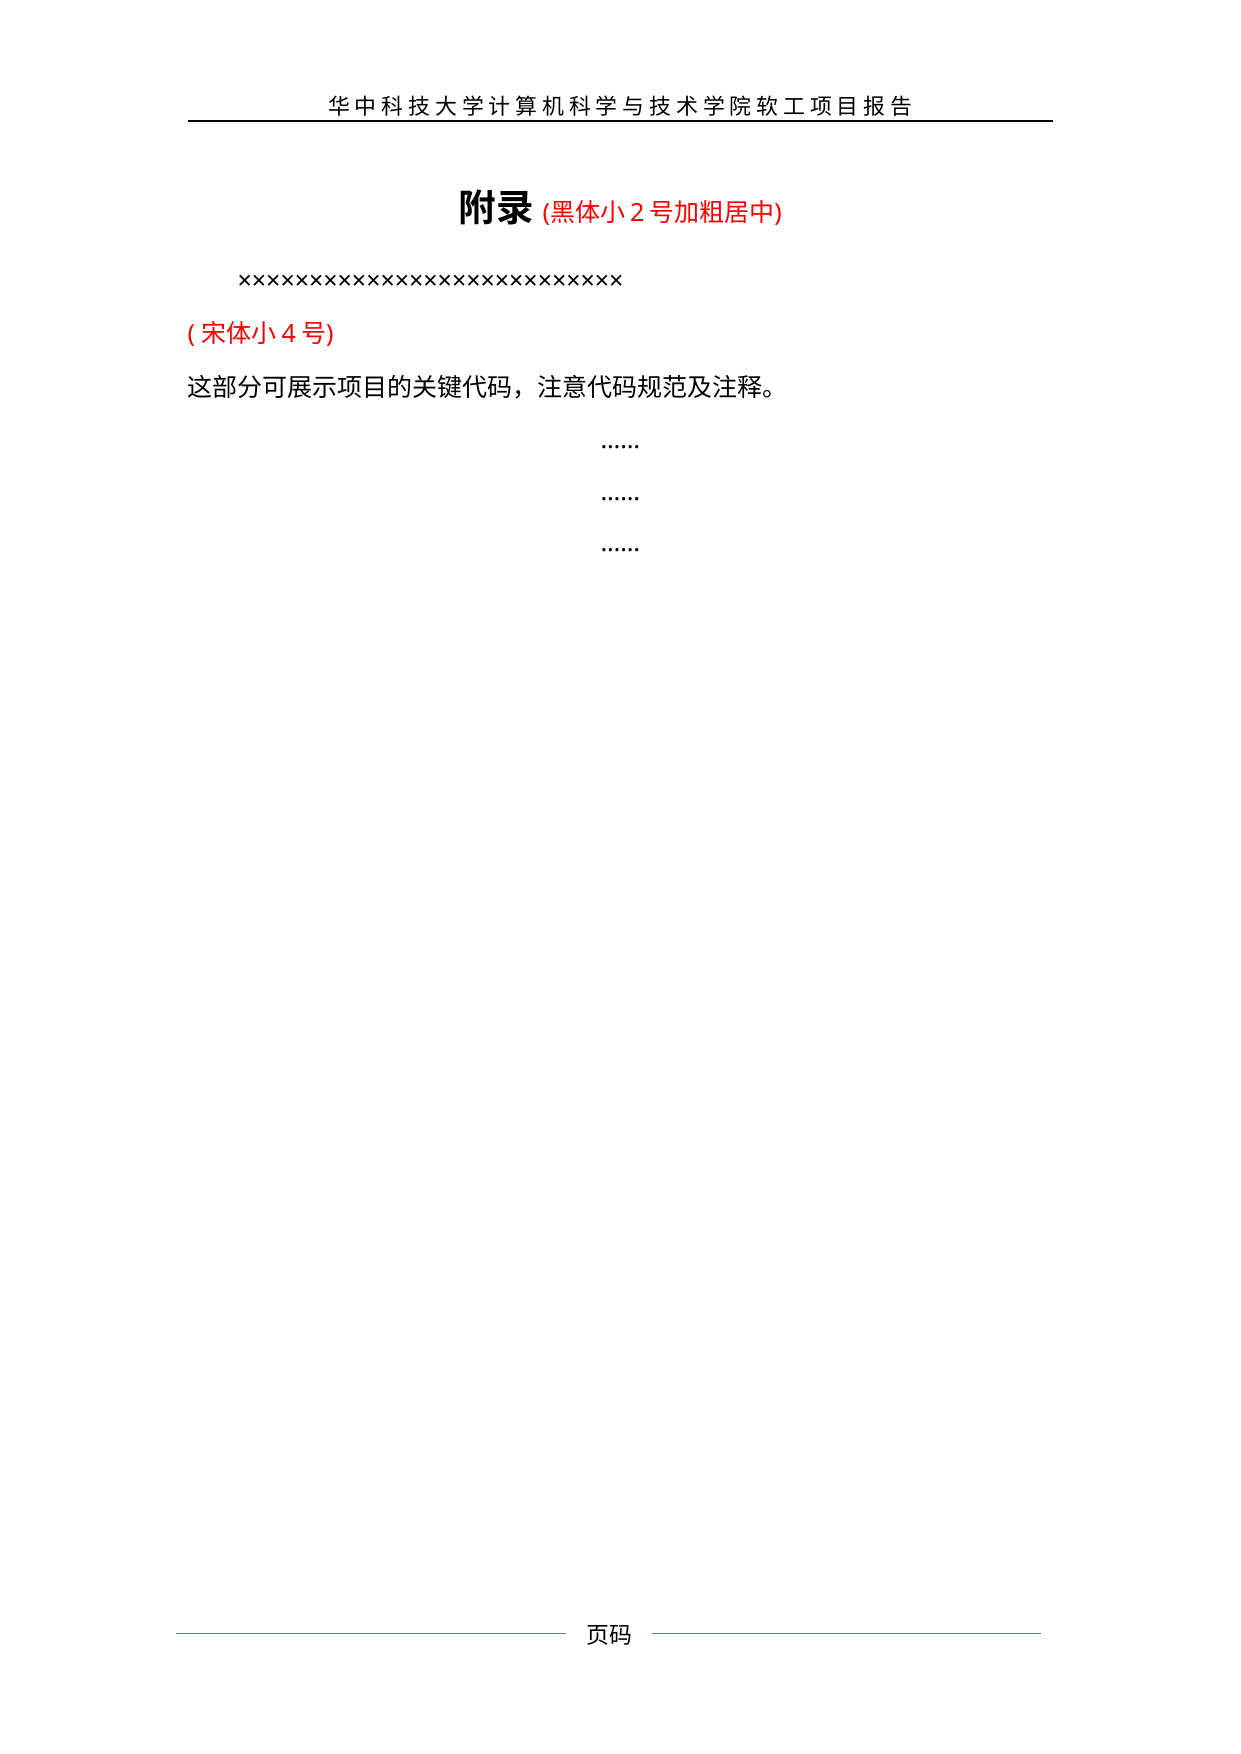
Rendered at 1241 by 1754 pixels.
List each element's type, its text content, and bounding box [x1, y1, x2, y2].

text 附录 (黑体小2号加粗居中) [187, 178, 1053, 232]
text …… [187, 524, 1053, 558]
text 这部分可展示项目的关键代码，注意代码规范及注释。 [187, 368, 1053, 404]
text …… [187, 473, 1053, 507]
text ××××××××××××××××××××××××××× [187, 262, 1053, 296]
text ( 宋体小4号) [187, 313, 1053, 349]
text …… [187, 422, 1053, 456]
